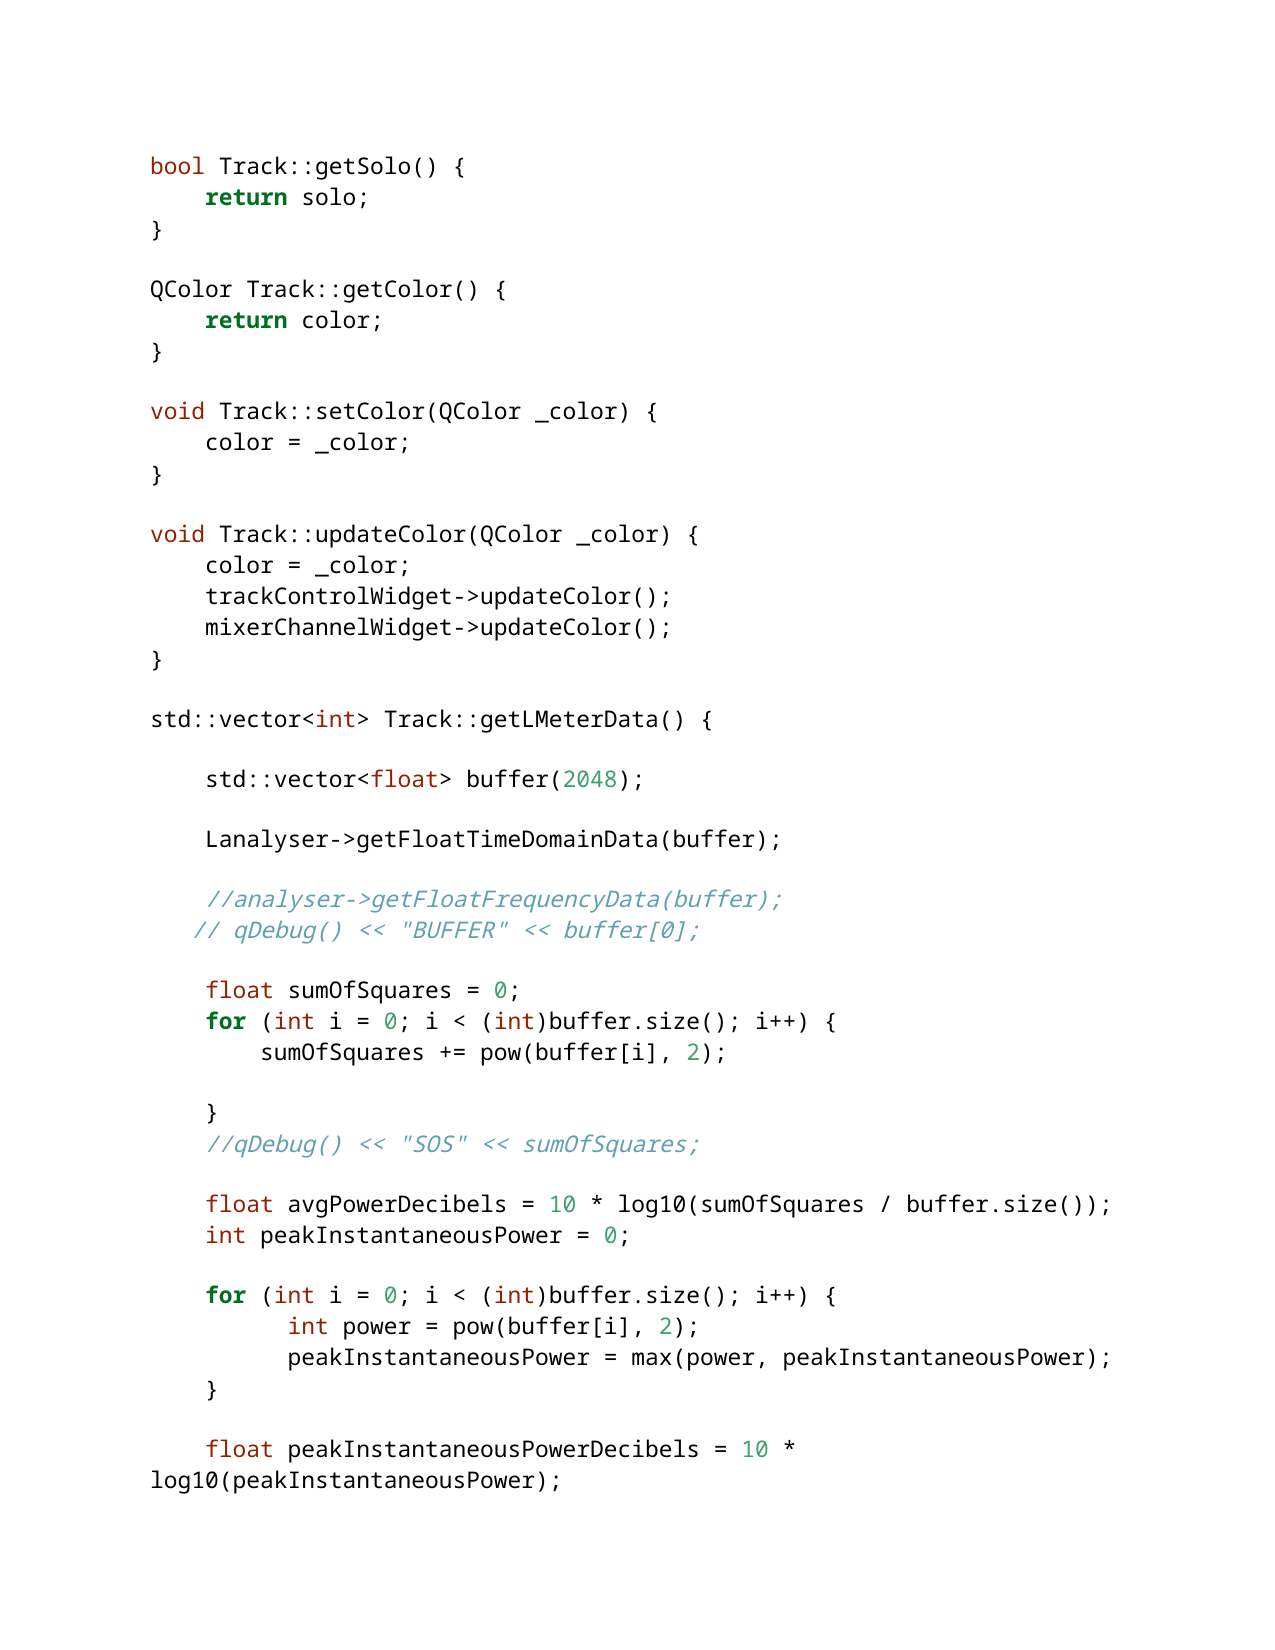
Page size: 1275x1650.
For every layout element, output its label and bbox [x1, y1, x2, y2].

text [150, 150, 1125, 1495]
